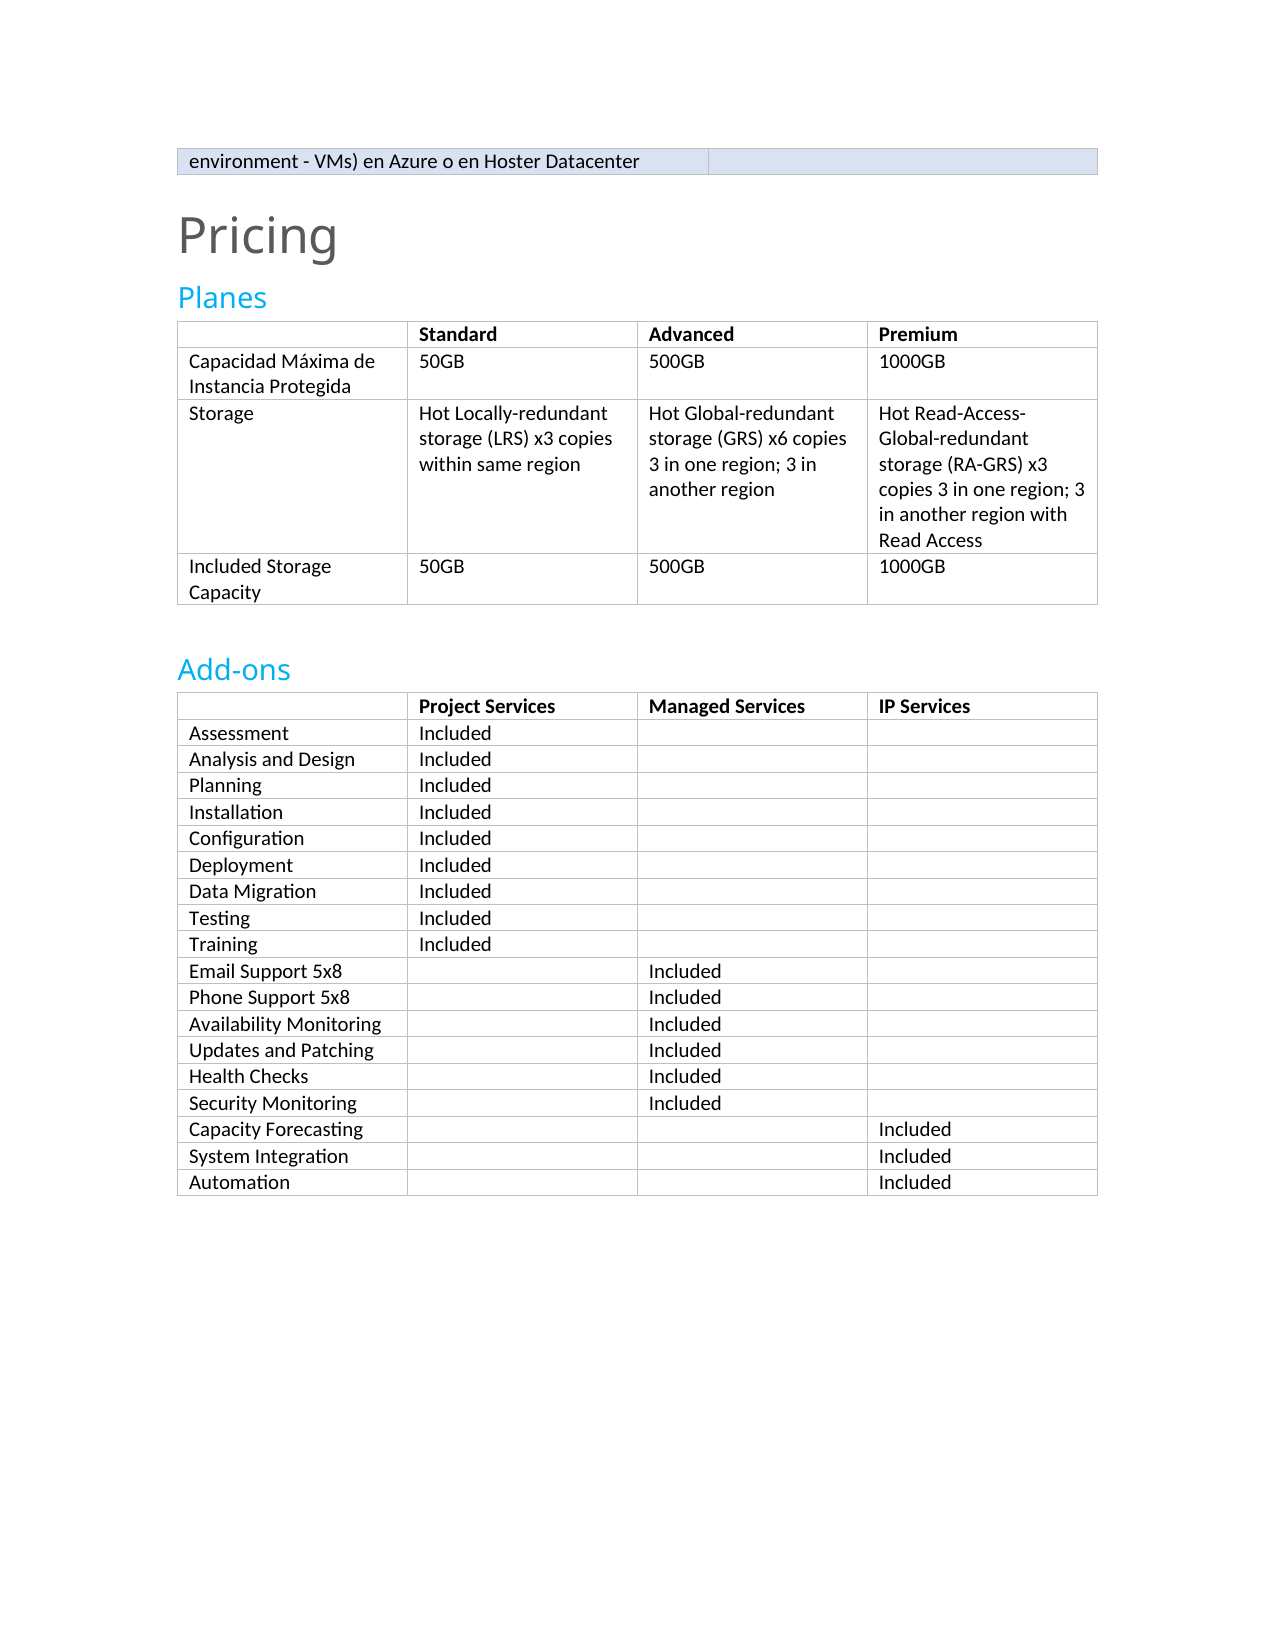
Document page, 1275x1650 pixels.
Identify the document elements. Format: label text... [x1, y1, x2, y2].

table_cell [638, 1170, 867, 1195]
table_cell [408, 1143, 637, 1168]
subtitle Pricing [177, 200, 1098, 268]
table_cell [408, 1170, 637, 1195]
table_cell Included [868, 1143, 1097, 1168]
table_cell Included Storage Capacity [178, 554, 407, 604]
table_cell Testing [178, 905, 407, 930]
table_cell [638, 720, 867, 745]
table_cell [868, 1064, 1097, 1089]
table_cell Assessment [178, 720, 407, 745]
table_cell Included [638, 1011, 867, 1036]
table_cell Security Monitoring [178, 1090, 407, 1116]
table_cell [638, 931, 867, 957]
table_cell [408, 1037, 637, 1063]
table_cell Deployment [178, 852, 407, 877]
table_cell Planning [178, 773, 407, 798]
table_cell System Integration [178, 1143, 407, 1168]
table_cell Included [408, 720, 637, 745]
table_header Project Services [408, 693, 637, 719]
table_cell Training [178, 931, 407, 957]
table_cell Included [638, 958, 867, 983]
table_cell [868, 1090, 1097, 1116]
table_cell Included [638, 984, 867, 1010]
table_cell [638, 905, 867, 930]
table_cell Included [408, 773, 637, 798]
table_cell Storage [178, 400, 407, 552]
table_cell [868, 773, 1097, 798]
table_cell Hot Read-Access-Global-redundant storage (RA-GRS) x3 copies 3 in one region; 3 in another region with Read Access [868, 400, 1097, 552]
table_cell [638, 746, 867, 772]
table_cell Hot Global-redundant storage (GRS) x6 copies 3 in one region; 3 in another region [638, 400, 867, 552]
table_cell Data Migration [178, 879, 407, 904]
table_cell [868, 931, 1097, 957]
table_cell Availability Monitoring [178, 1011, 407, 1036]
table_cell Installation [178, 799, 407, 824]
table_cell [868, 1011, 1097, 1036]
table_cell Automation [178, 1170, 407, 1195]
table_cell Included [408, 905, 637, 930]
table_cell Health Checks [178, 1064, 407, 1089]
table_header Standard [408, 322, 637, 347]
table_cell Hot Locally-redundant storage (LRS) x3 copies within same region [408, 400, 637, 552]
table_cell [868, 984, 1097, 1010]
table_cell [638, 826, 867, 851]
table_cell Included [638, 1064, 867, 1089]
table_cell 50GB [408, 348, 637, 399]
table_cell Included [408, 852, 637, 877]
table_header [178, 693, 407, 719]
table_cell [638, 1117, 867, 1142]
subtitle Planes [177, 278, 1098, 317]
table_cell Analysis and Design [178, 746, 407, 772]
table_cell Included [868, 1170, 1097, 1195]
table_cell [408, 1011, 637, 1036]
table_cell Email Support 5x8 [178, 958, 407, 983]
table_cell Updates and Patching [178, 1037, 407, 1063]
table_cell [868, 799, 1097, 824]
table_cell Included [408, 826, 637, 851]
table_header Managed Services [638, 693, 867, 719]
table_cell [638, 852, 867, 877]
table_cell [868, 720, 1097, 745]
table_cell [408, 984, 637, 1010]
table_cell Included [638, 1037, 867, 1063]
table_header Premium [868, 322, 1097, 347]
table_cell [868, 958, 1097, 983]
table_cell Capacity Forecasting [178, 1117, 407, 1142]
table_cell [868, 826, 1097, 851]
table_cell 500GB [638, 554, 867, 604]
table_cell 50GB [408, 554, 637, 604]
table_cell [868, 1037, 1097, 1063]
table_cell 1000GB [868, 348, 1097, 399]
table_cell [709, 149, 1097, 174]
subtitle Add-ons [177, 649, 1098, 689]
table_cell [638, 799, 867, 824]
table_cell [638, 773, 867, 798]
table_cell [178, 149, 708, 174]
table_cell Included [638, 1090, 867, 1116]
table_cell [408, 1090, 637, 1116]
table_cell [638, 879, 867, 904]
table_cell [868, 746, 1097, 772]
table_cell [868, 852, 1097, 877]
table_cell Configuration [178, 826, 407, 851]
table_header [178, 322, 407, 347]
table_cell [868, 905, 1097, 930]
table_cell Included [408, 746, 637, 772]
table_cell Included [408, 931, 637, 957]
table_cell Phone Support 5x8 [178, 984, 407, 1010]
table_cell [868, 879, 1097, 904]
table_header Advanced [638, 322, 867, 347]
table_cell Included [408, 799, 637, 824]
table_cell 500GB [638, 348, 867, 399]
table_cell Included [868, 1117, 1097, 1142]
table_cell Included [408, 879, 637, 904]
table_header IP Services [868, 693, 1097, 719]
table_cell [408, 1064, 637, 1089]
table_cell [408, 1117, 637, 1142]
table_cell [638, 1143, 867, 1168]
table_cell Capacidad Máxima de Instancia Protegida [178, 348, 407, 399]
table_cell [408, 958, 637, 983]
table_cell 1000GB [868, 554, 1097, 604]
